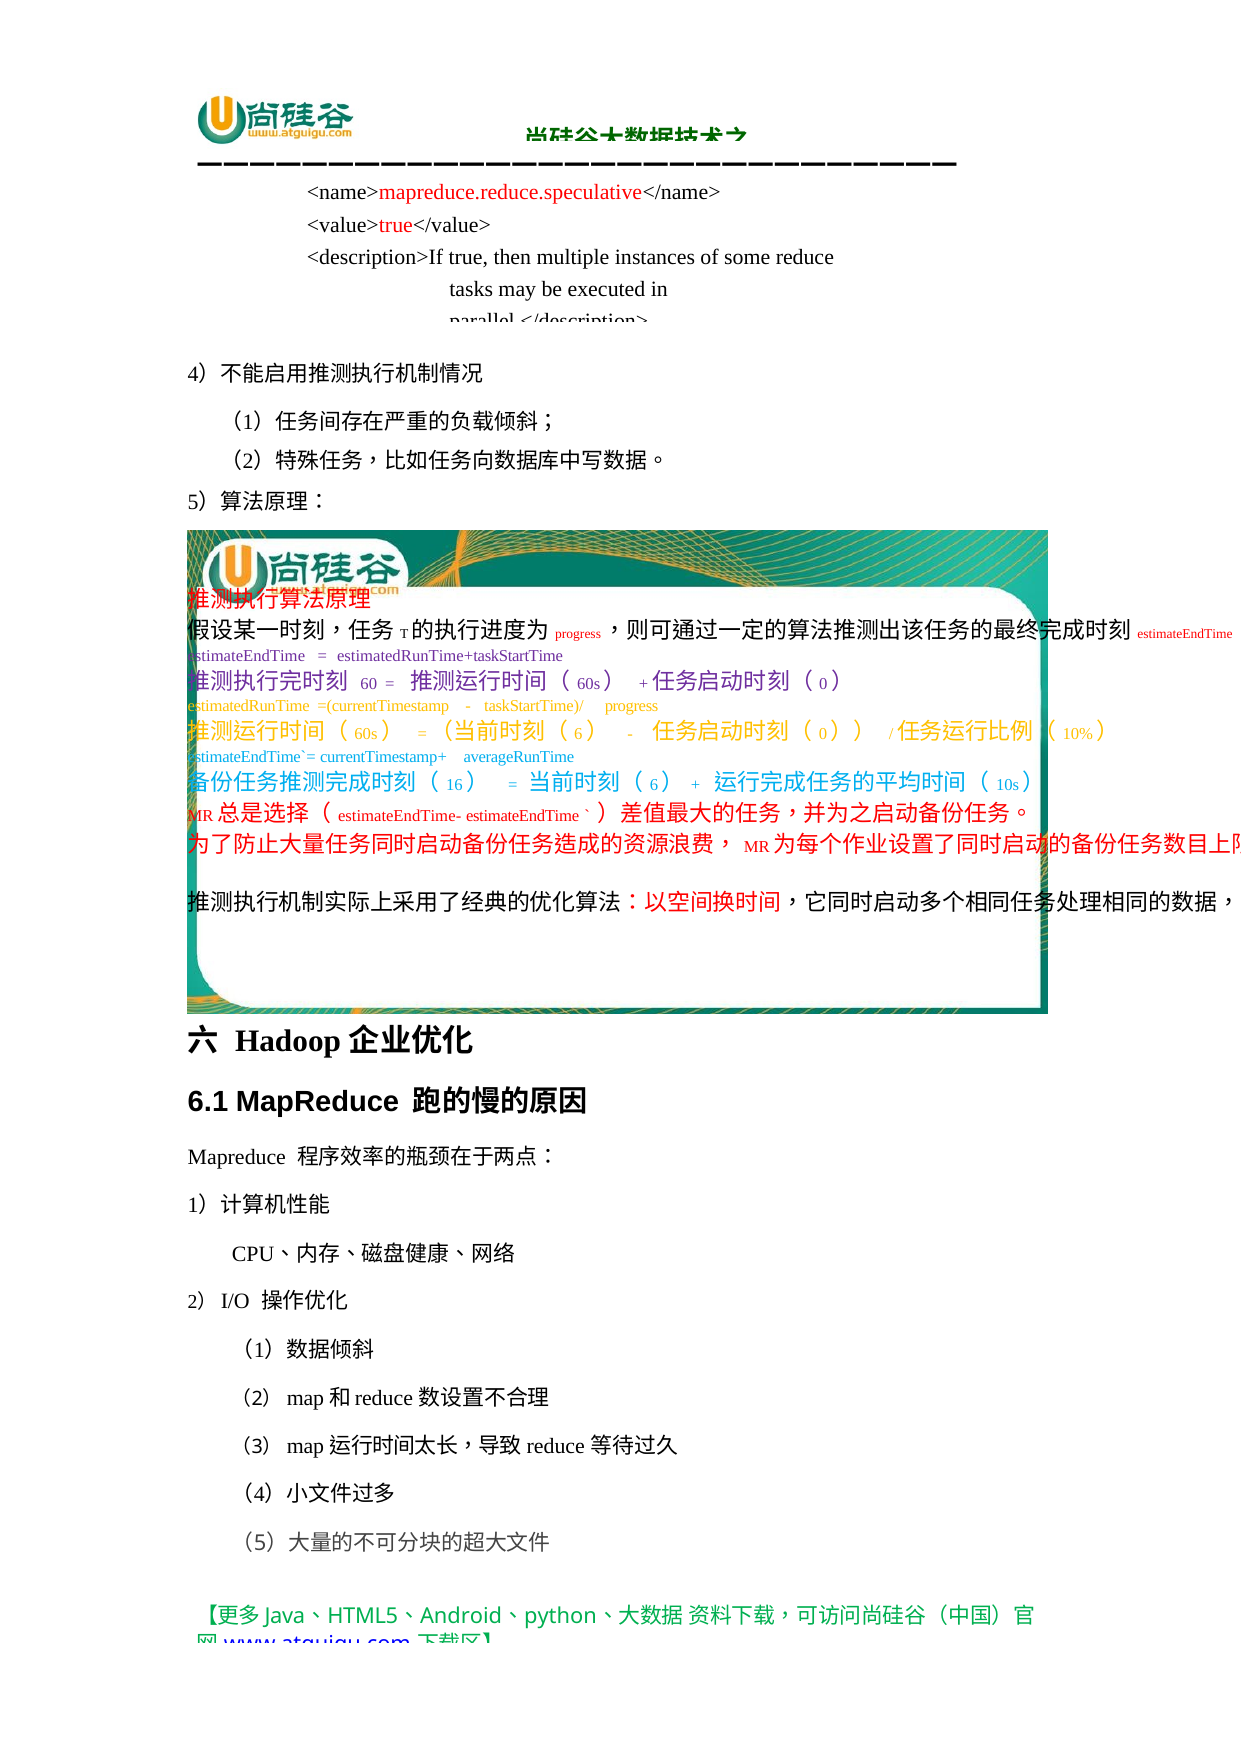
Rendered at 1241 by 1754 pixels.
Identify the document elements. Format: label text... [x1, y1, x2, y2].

list map 和 reduce 数设置不合理 [232, 1382, 1065, 1412]
text （1）任务间存在严重的负载倾斜； [221, 406, 1065, 436]
list I/O 操作优化 [187, 1286, 1065, 1315]
list 5）算法原理： [187, 486, 1065, 516]
text Mapreduce 程序效率的瓶颈在于两点： [187, 1141, 1065, 1171]
text CPU、内存、磁盘健康、网络 [232, 1238, 1065, 1267]
text （5）大量的不可分块的超大文件 [232, 1527, 1065, 1557]
text 4）不能启用推测执行机制情况 [187, 358, 1065, 387]
subtitle 六 Hadoop 企业优化 [187, 527, 1065, 1060]
list map 运行时间太长，导致 reduce 等待过久 [232, 1430, 1065, 1460]
subtitle MapReduce 跑的慢的原因 [187, 1080, 1065, 1120]
text （4）小文件过多 [232, 1478, 1065, 1508]
text 1）计算机性能 [187, 1189, 1065, 1219]
text （2）特殊任务，比如任务向数据库中写数据。 [221, 446, 1065, 475]
picture [187, 88, 372, 149]
text （1）数据倾斜 [232, 1334, 1065, 1364]
